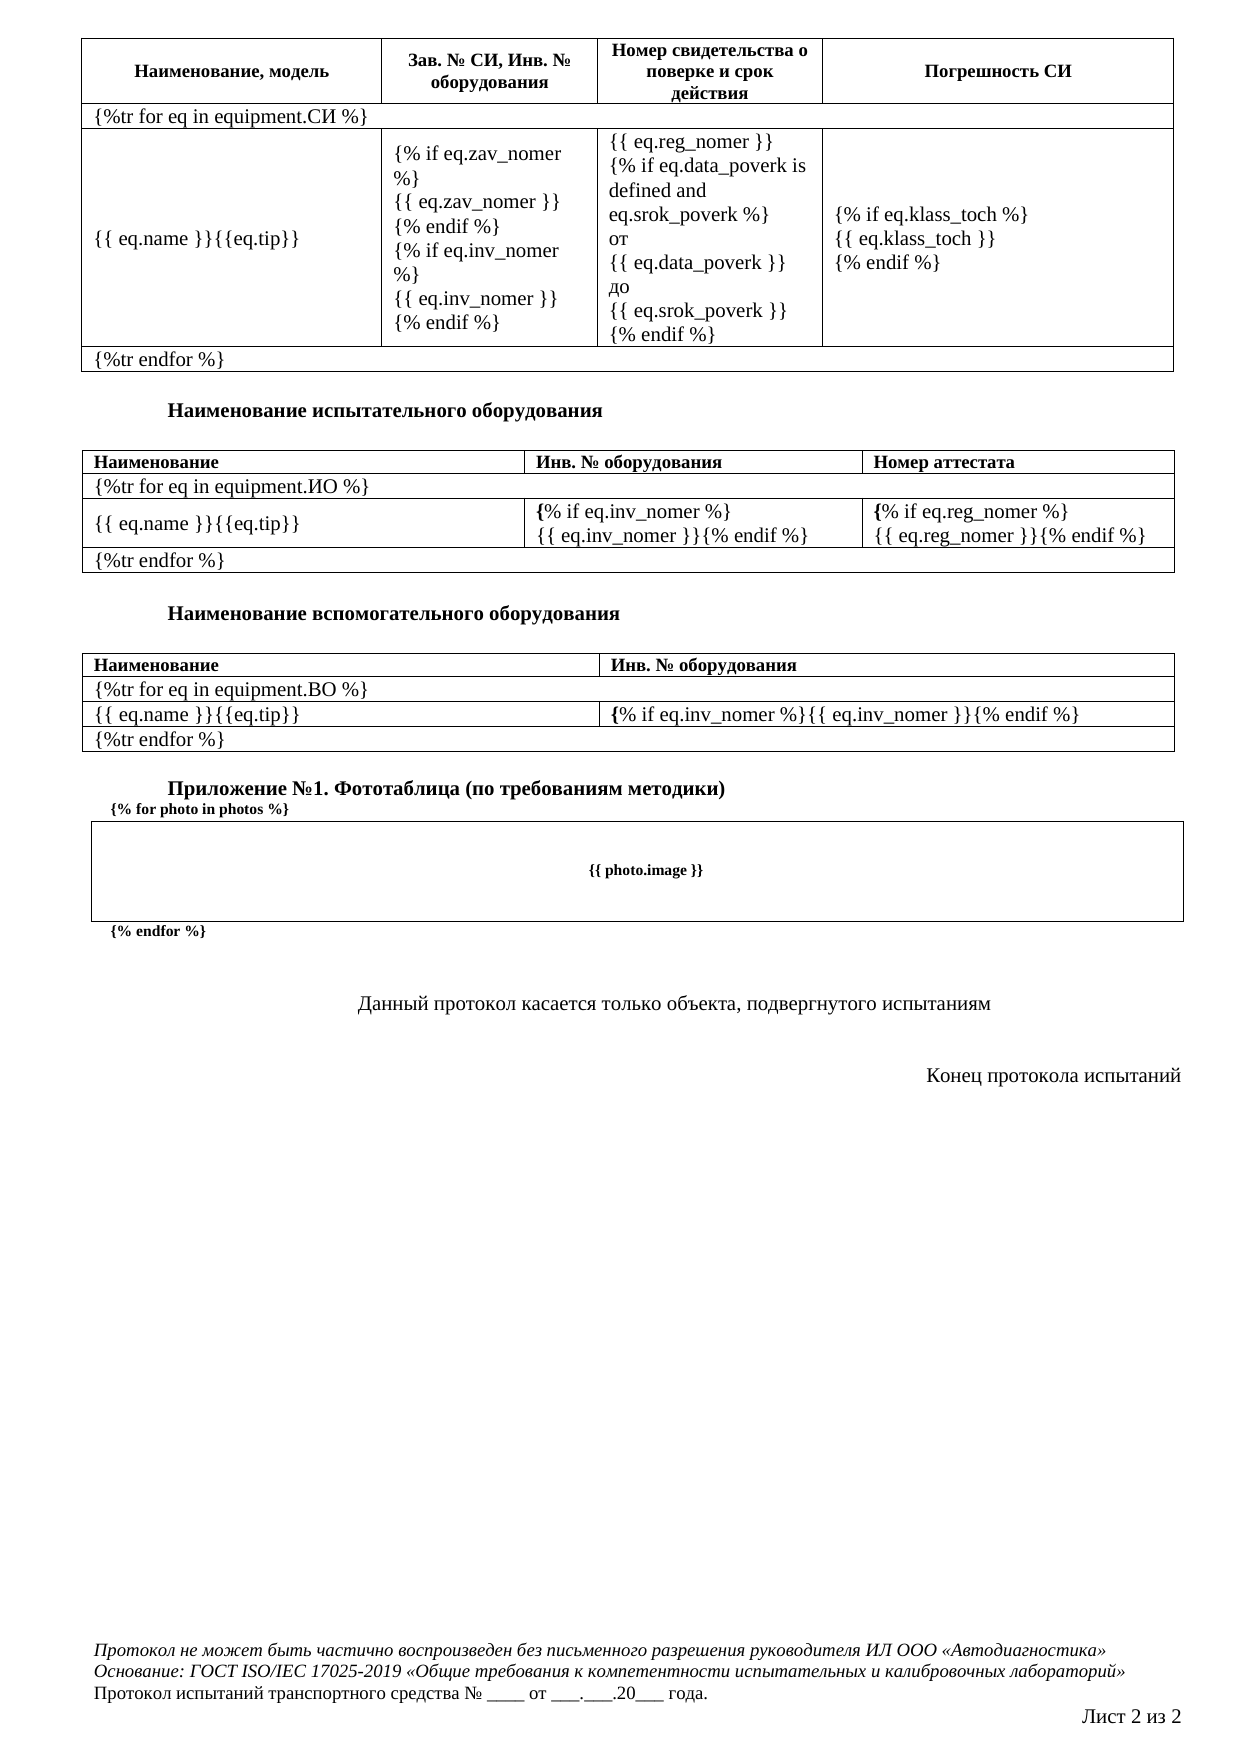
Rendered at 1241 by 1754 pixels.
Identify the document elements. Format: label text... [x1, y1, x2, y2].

table_header Зав. № СИ, Инв. № оборудования [382, 39, 597, 103]
table_header Инв. № оборудования [525, 451, 862, 472]
table_cell {%tr for eq in equipment.ВО %} [83, 677, 1174, 701]
table_cell {%tr endfor %} [82, 347, 1173, 371]
table_cell {{ eq.name }}{{eq.tip}} [83, 702, 599, 726]
text Наименование вспомогательного оборудования [94, 601, 1181, 625]
table_cell {% if eq.reg_nomer %}{{ eq.reg_nomer }}{% endif %} [863, 499, 1174, 547]
table_header Наименование [83, 451, 524, 472]
table_header Номер свидетельства о поверке и срок действия [598, 39, 822, 103]
table_header Номер аттестата [863, 451, 1174, 472]
table_cell {%tr endfor %} [83, 548, 1174, 572]
table_cell {%tr for eq in equipment.ИО %} [83, 474, 1174, 498]
table_cell {% if eq.inv_nomer %}{{ eq.inv_nomer }}{% endif %} [600, 702, 1174, 726]
text Приложение №1. Фототаблица (по требованиям методики) [94, 776, 1122, 800]
table_header Наименование, модель [82, 39, 381, 103]
table_cell {{ eq.name }}{{eq.tip}} [83, 499, 524, 547]
text Наименование испытательного оборудования [94, 398, 1181, 422]
text Конец протокола испытаний [94, 1063, 1181, 1087]
table_cell {% if eq.klass_toch %} {{ eq.klass_toch }} {% endif %} [823, 129, 1173, 346]
table_cell {{ eq.name }}{{eq.tip}} [82, 129, 381, 346]
text Данный протокол касается только объекта, подвергнутого испытаниям [153, 991, 1122, 1015]
text {% endfor %} [110, 922, 1181, 940]
table_cell {{ eq.reg_nomer }} {% if eq.data_poverk is defined and eq.srok_poverk %} от {{ eq.data_poverk }} до {{ eq.srok_poverk }} {% endif %} [598, 129, 822, 346]
table_header Наименование [83, 654, 599, 676]
table_header Погрешность СИ [823, 39, 1173, 103]
table_header Инв. № оборудования [600, 654, 1174, 676]
text {% for photo in photos %} [110, 800, 1181, 818]
table_cell {%tr endfor %} [83, 727, 1174, 751]
table_cell {% if eq.inv_nomer %}{{ eq.inv_nomer }}{% endif %} [525, 499, 862, 547]
table_cell {% if eq.zav_nomer %} {{ eq.zav_nomer }} {% endif %} {% if eq.inv_nomer %} {{ eq.inv_nomer }} {% endif %} [382, 129, 597, 346]
table_cell {%tr for eq in equipment.СИ %} [82, 104, 1173, 128]
table_header {{ photo.image }} [92, 822, 1183, 921]
